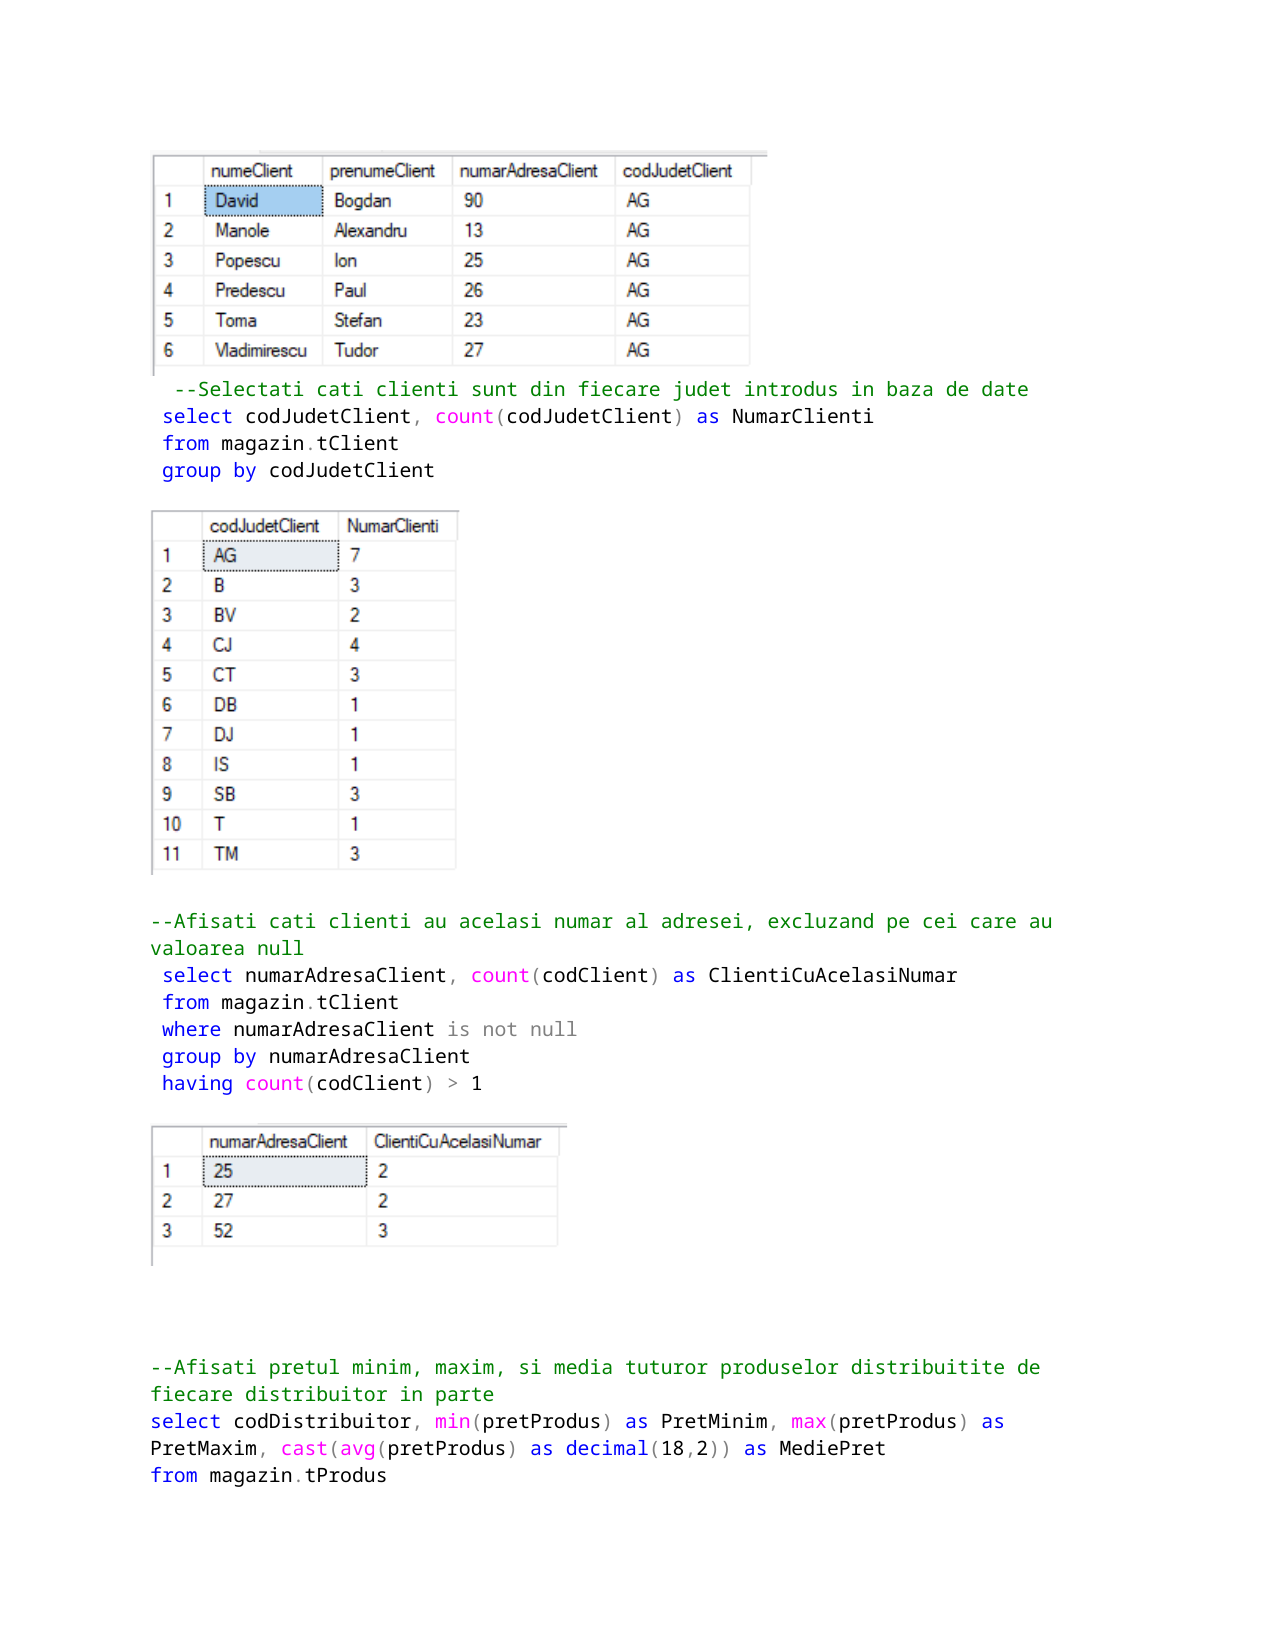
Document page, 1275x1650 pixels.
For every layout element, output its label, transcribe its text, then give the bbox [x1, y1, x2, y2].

picture [150, 1123, 568, 1266]
text having count(codClient) > 1 [150, 1069, 1125, 1097]
text --Afisati pretul minim, maxim, si media tuturor produselor distribuitite de fiecare distribuitor in parte [150, 1353, 1125, 1407]
text --Afisati cati clienti au acelasi numar al adresei, excluzand pe cei care au valoarea null [150, 908, 1125, 962]
text from magazin.tProdus [150, 1461, 1125, 1488]
text group by numarAdresaClient [150, 1043, 1125, 1069]
text select codJudetClient, count(codJudetClient) as NumarClienti [150, 402, 1125, 429]
text from magazin.tClient [150, 989, 1125, 1016]
picture [150, 510, 460, 875]
text group by codJudetClient [150, 456, 1125, 483]
text where numarAdresaClient is not null [150, 1016, 1125, 1043]
picture [150, 150, 768, 376]
text from magazin.tClient [150, 429, 1125, 456]
text select codDistribuitor, min(pretProdus) as PretMinim, max(pretProdus) as PretMaxim, cast(avg(pretProdus) as decimal(18,2)) as MediePret [150, 1407, 1125, 1461]
text --Selectati cati clienti sunt din fiecare judet introdus in baza de date [150, 375, 1125, 402]
text select numarAdresaClient, count(codClient) as ClientiCuAcelasiNumar [150, 962, 1125, 989]
